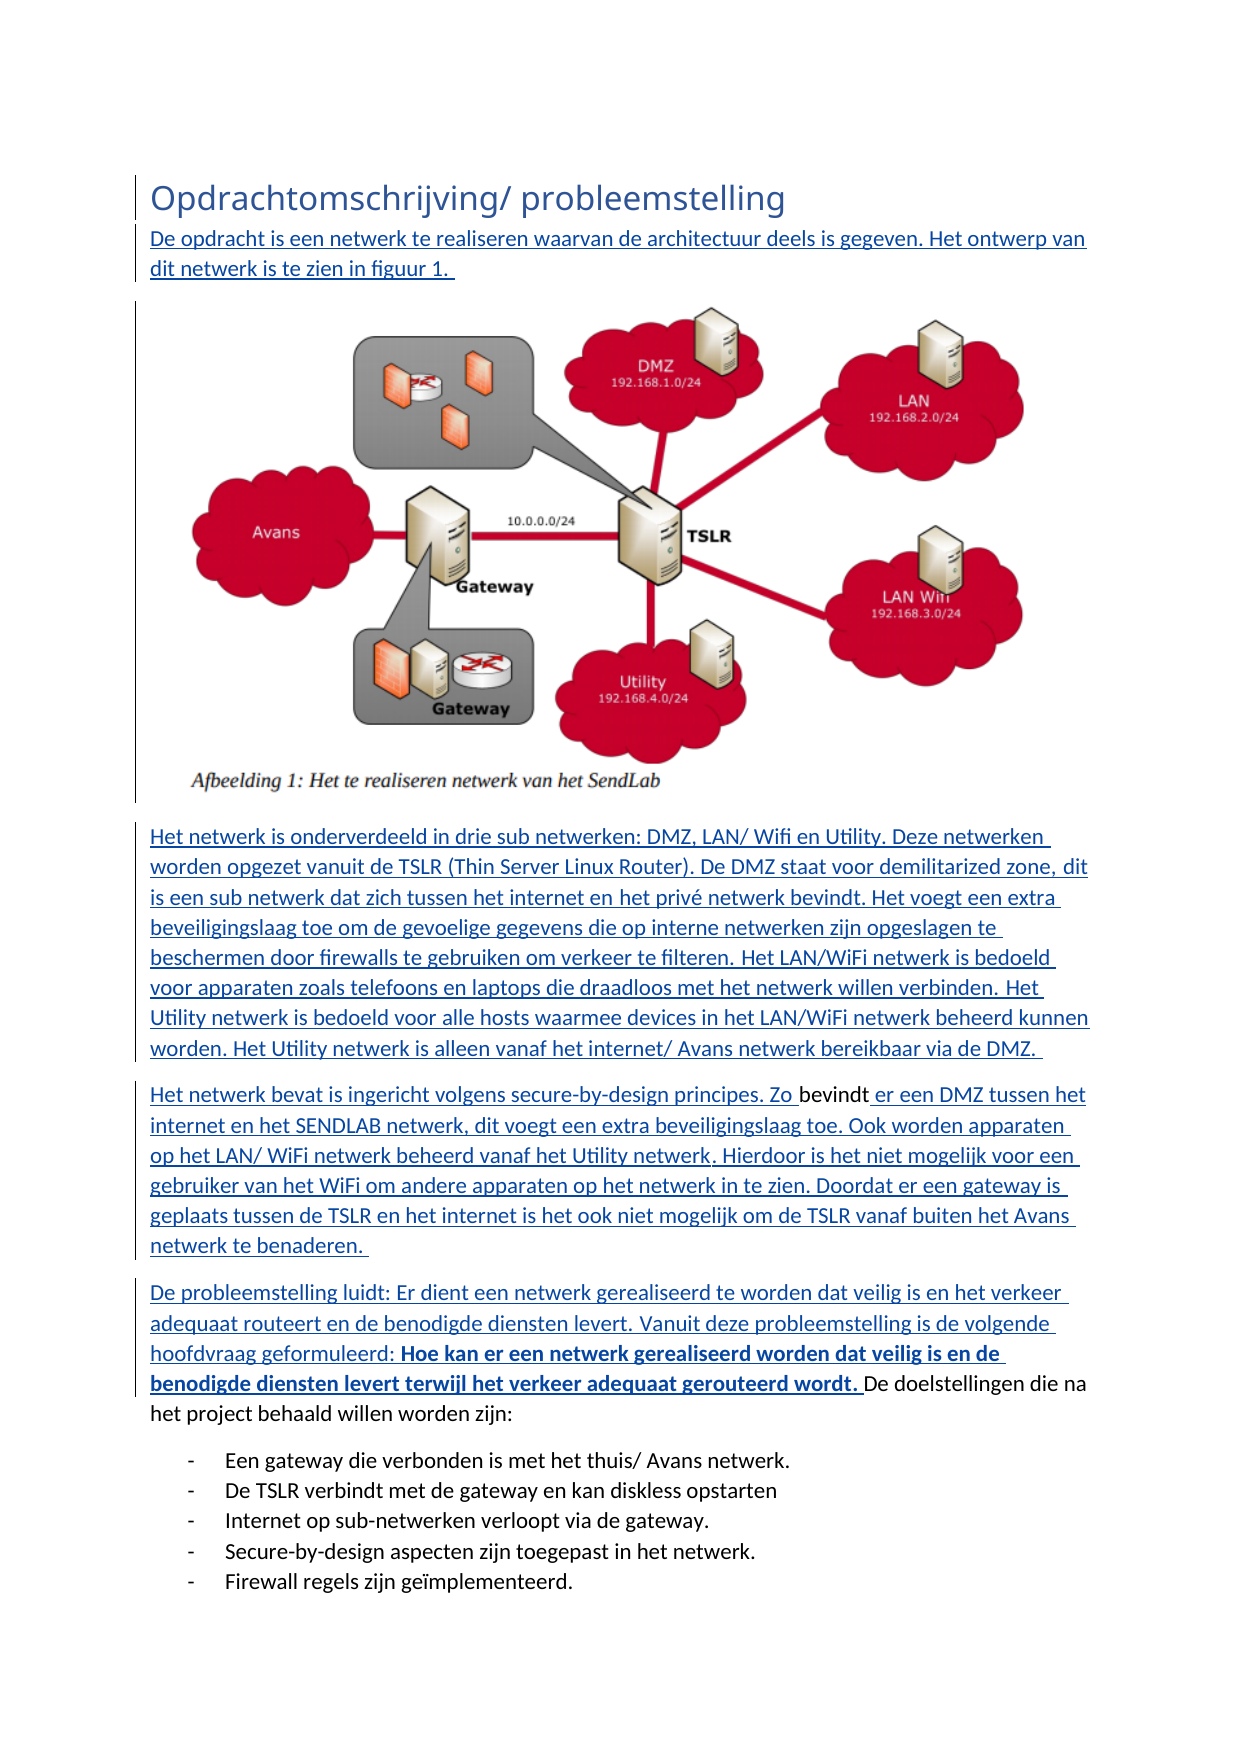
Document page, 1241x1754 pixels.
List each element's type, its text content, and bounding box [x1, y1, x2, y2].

list Firewall regels zijn geïmplementeerd. [187, 1567, 1090, 1595]
list Een gateway die verbonden is met het thuis/ Avans netwerk. [187, 1446, 1090, 1474]
text De doelstellingen die na het project behaald willen worden zijn: [150, 1278, 1090, 1427]
list Internet op sub-netwerken verloopt via de gateway. [187, 1507, 1090, 1534]
list De TSLR verbindt met de gateway en kan diskless opstarten [187, 1476, 1090, 1504]
text bevindt [150, 1081, 1090, 1259]
picture [150, 301, 1090, 804]
subtitle Opdrachtomschrijving/ probleemstelling [150, 175, 1090, 220]
list Secure-by-design aspecten zijn toegepast in het netwerk. [187, 1537, 1090, 1565]
